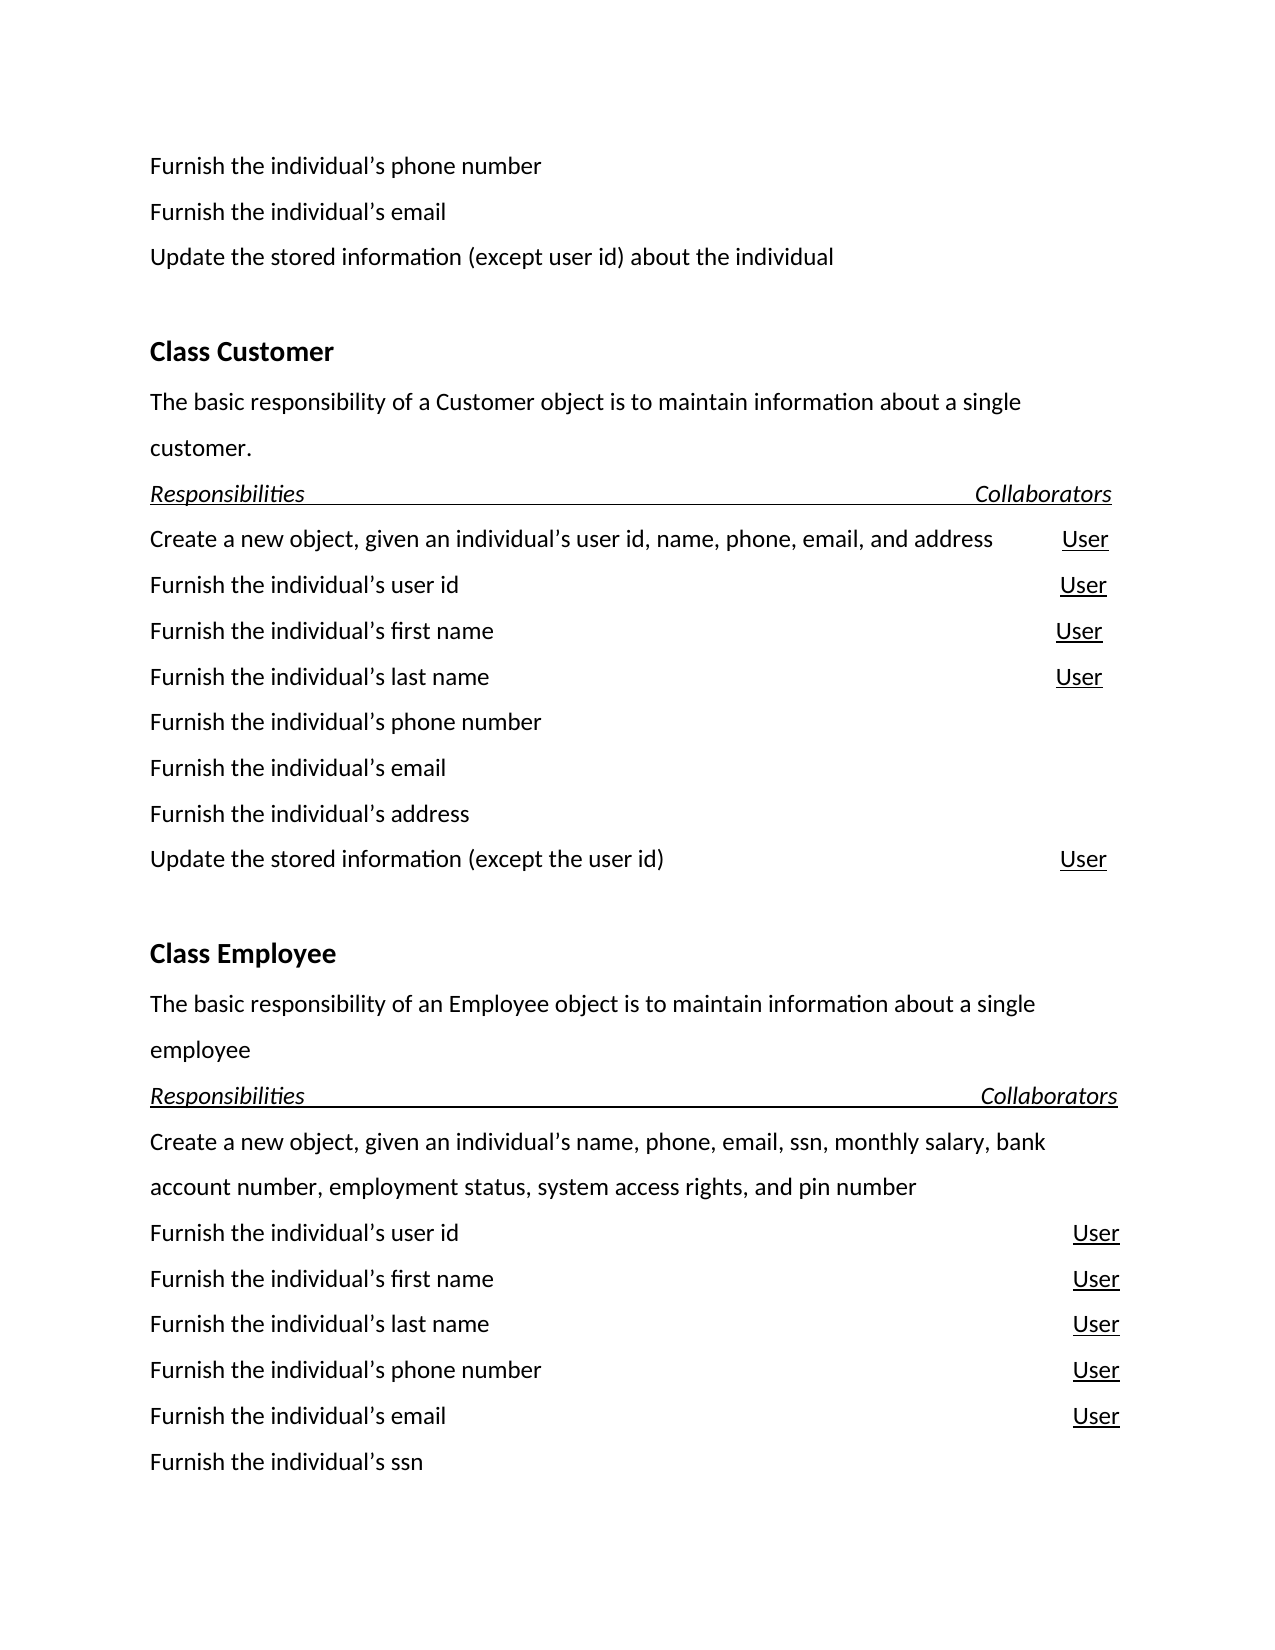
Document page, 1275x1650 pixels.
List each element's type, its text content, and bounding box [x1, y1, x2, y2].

text Furnish the individual’s phone number User [150, 1354, 1125, 1385]
text Furnish the individual’s phone number [150, 150, 1125, 181]
text Furnish the individual’s last name User [150, 1309, 1125, 1339]
text Furnish the individual’s email [150, 752, 1125, 783]
text The basic responsibility of a Customer object is to maintain information about a single customer. [150, 386, 1125, 463]
text Furnish the individual’s address [150, 798, 1125, 828]
text Update the stored information (except the user id) User [150, 844, 1125, 874]
text Furnish the individual’s last name User [150, 661, 1125, 691]
text Furnish the individual’s email User [150, 1400, 1125, 1431]
text The basic responsibility of an Employee object is to maintain information about a single employee [150, 988, 1125, 1065]
text Create a new object, given an individual’s user id, name, phone, email, and address User [150, 523, 1125, 554]
text Update the stored information (except user id) about the individual [150, 241, 1125, 272]
text Furnish the individual’s user id User [150, 1217, 1125, 1248]
text Furnish the individual’s user id User [150, 569, 1125, 600]
text Class Employee [150, 935, 1125, 971]
text Furnish the individual’s ssn [150, 1446, 1125, 1476]
text Responsibilities Collaborators [150, 478, 1125, 508]
text Furnish the individual’s first name User [150, 615, 1125, 646]
text Furnish the individual’s email [150, 196, 1125, 226]
text Create a new object, given an individual’s name, phone, email, ssn, monthly salary, bank account number, employment status, system access rights, and pin number [150, 1126, 1125, 1202]
text Responsibilities Collaborators [150, 1080, 1125, 1111]
text Furnish the individual’s first name User [150, 1263, 1125, 1293]
text Furnish the individual’s phone number [150, 706, 1125, 737]
text Class Customer [150, 333, 1125, 368]
